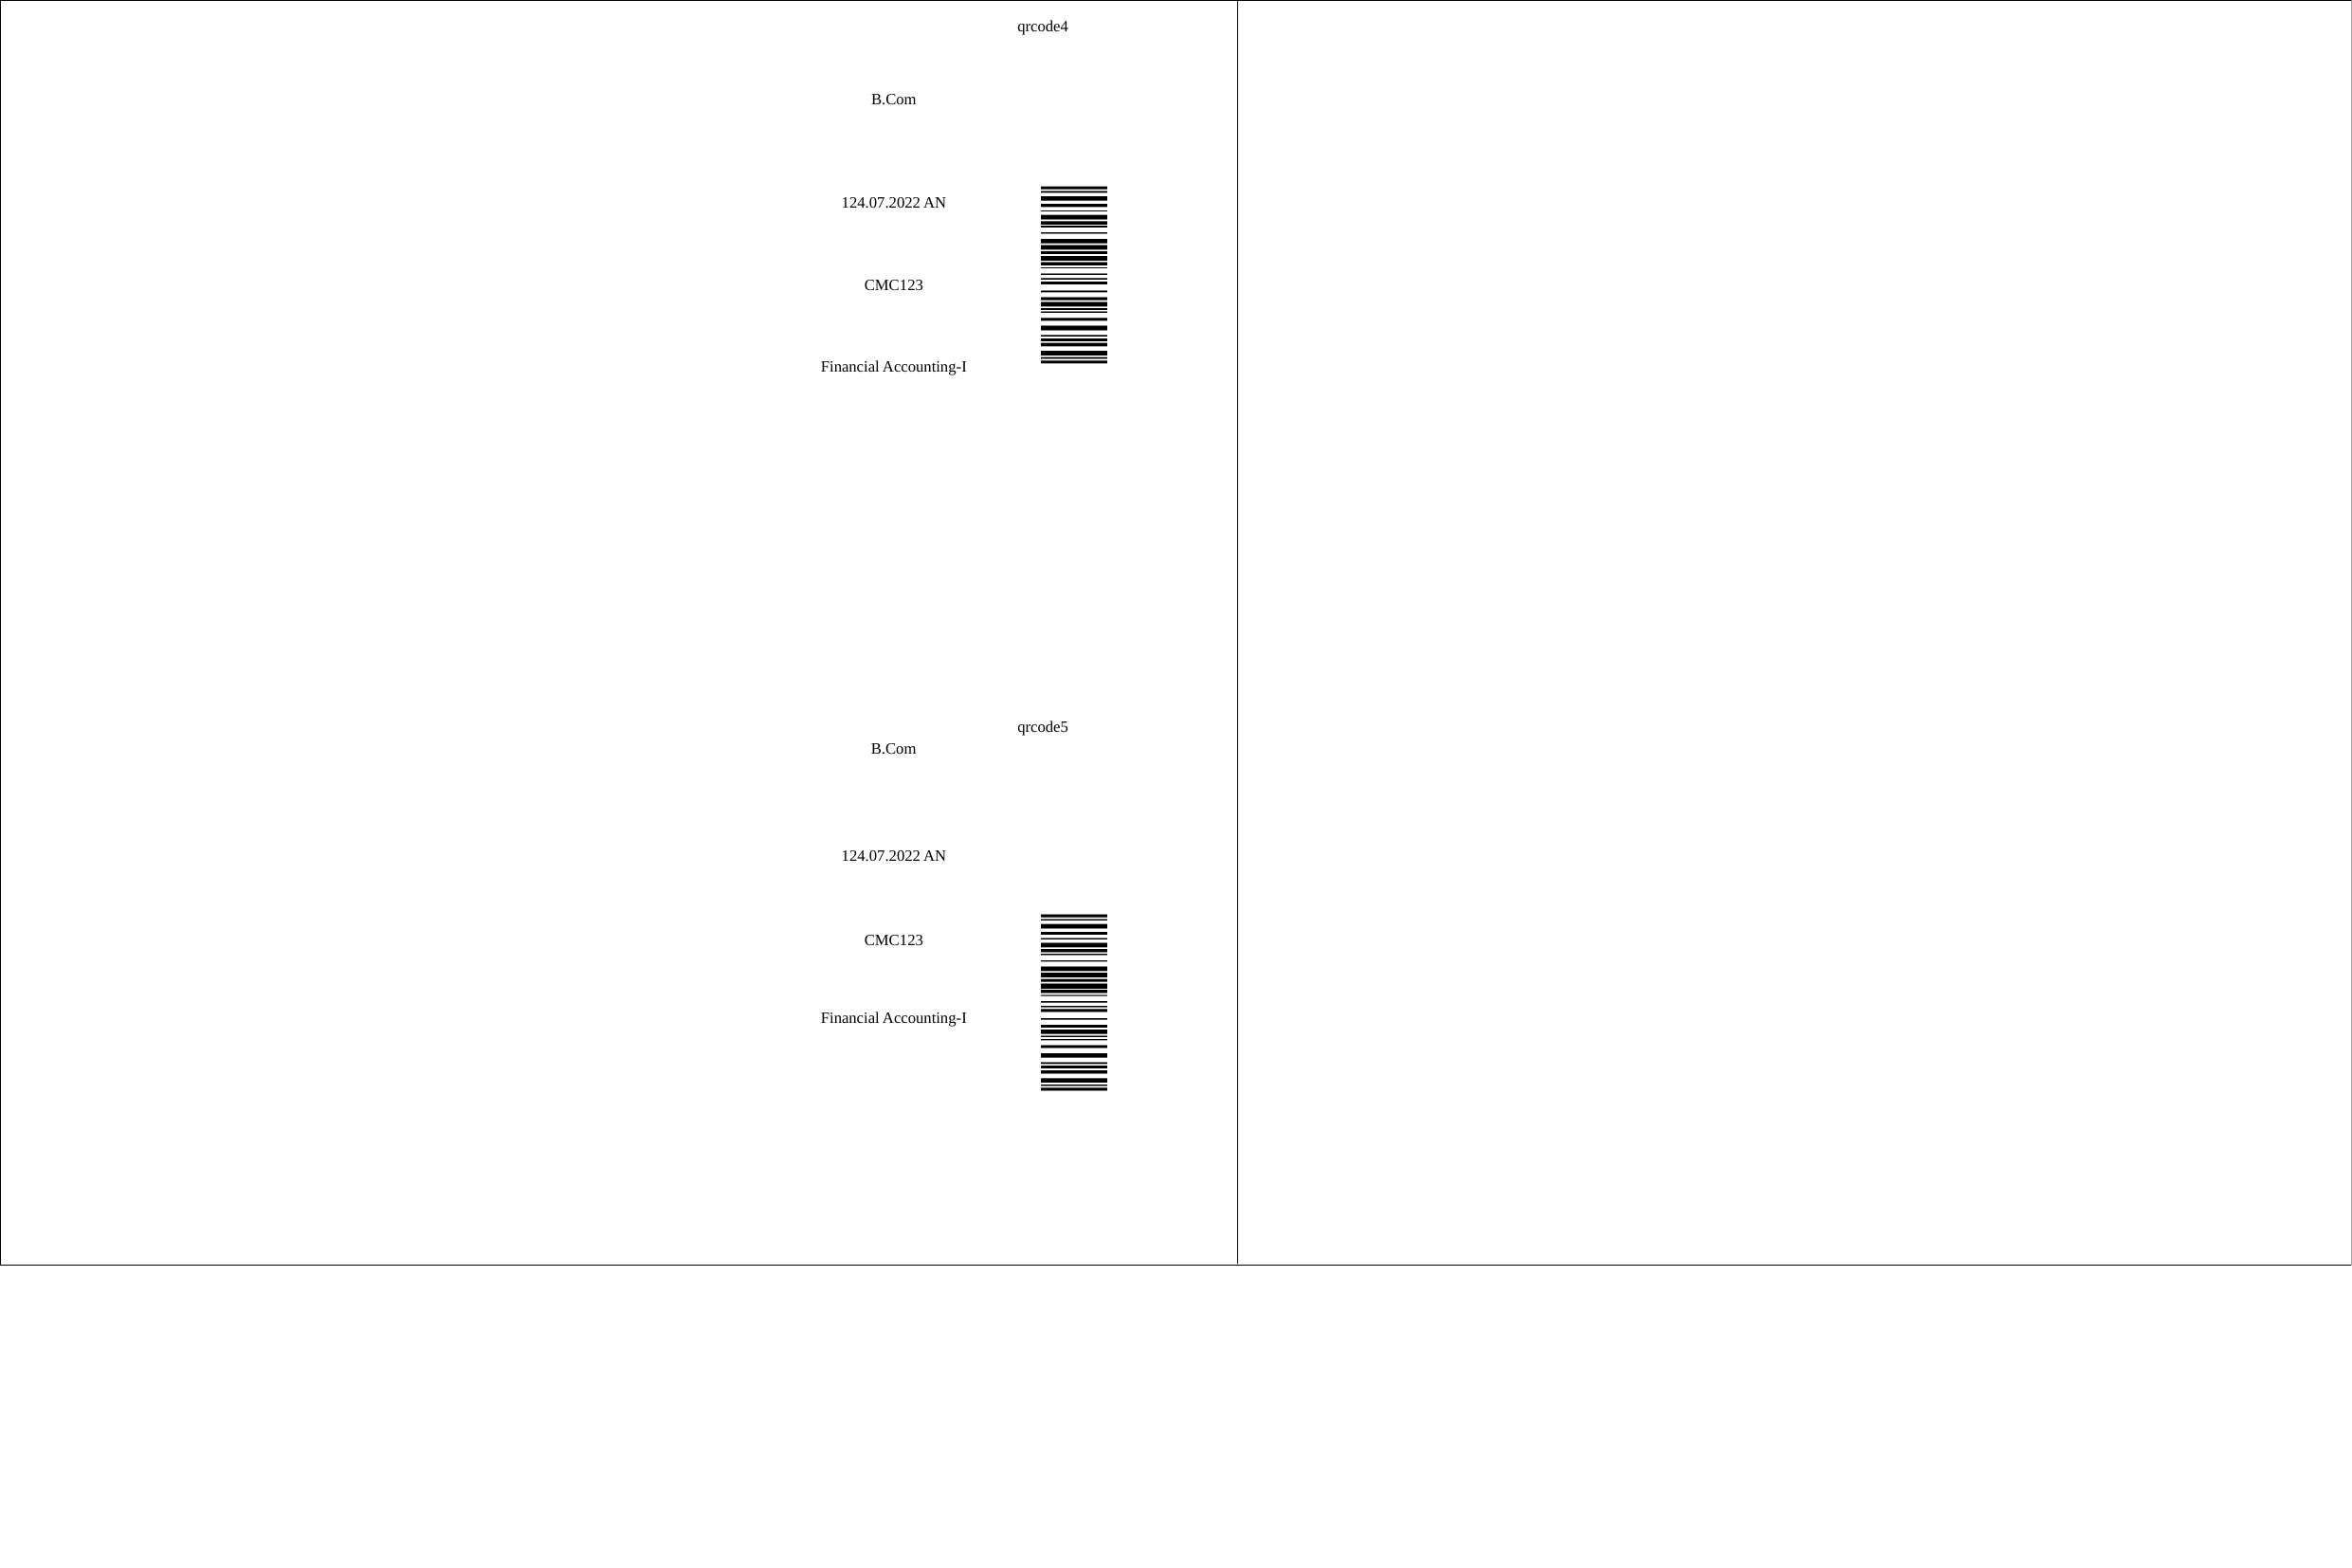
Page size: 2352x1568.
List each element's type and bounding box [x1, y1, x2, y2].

picture [1034, 901, 1114, 1105]
table_header [1, 1, 1237, 1264]
picture [1034, 173, 1114, 378]
table_header [1238, 1, 2351, 1264]
